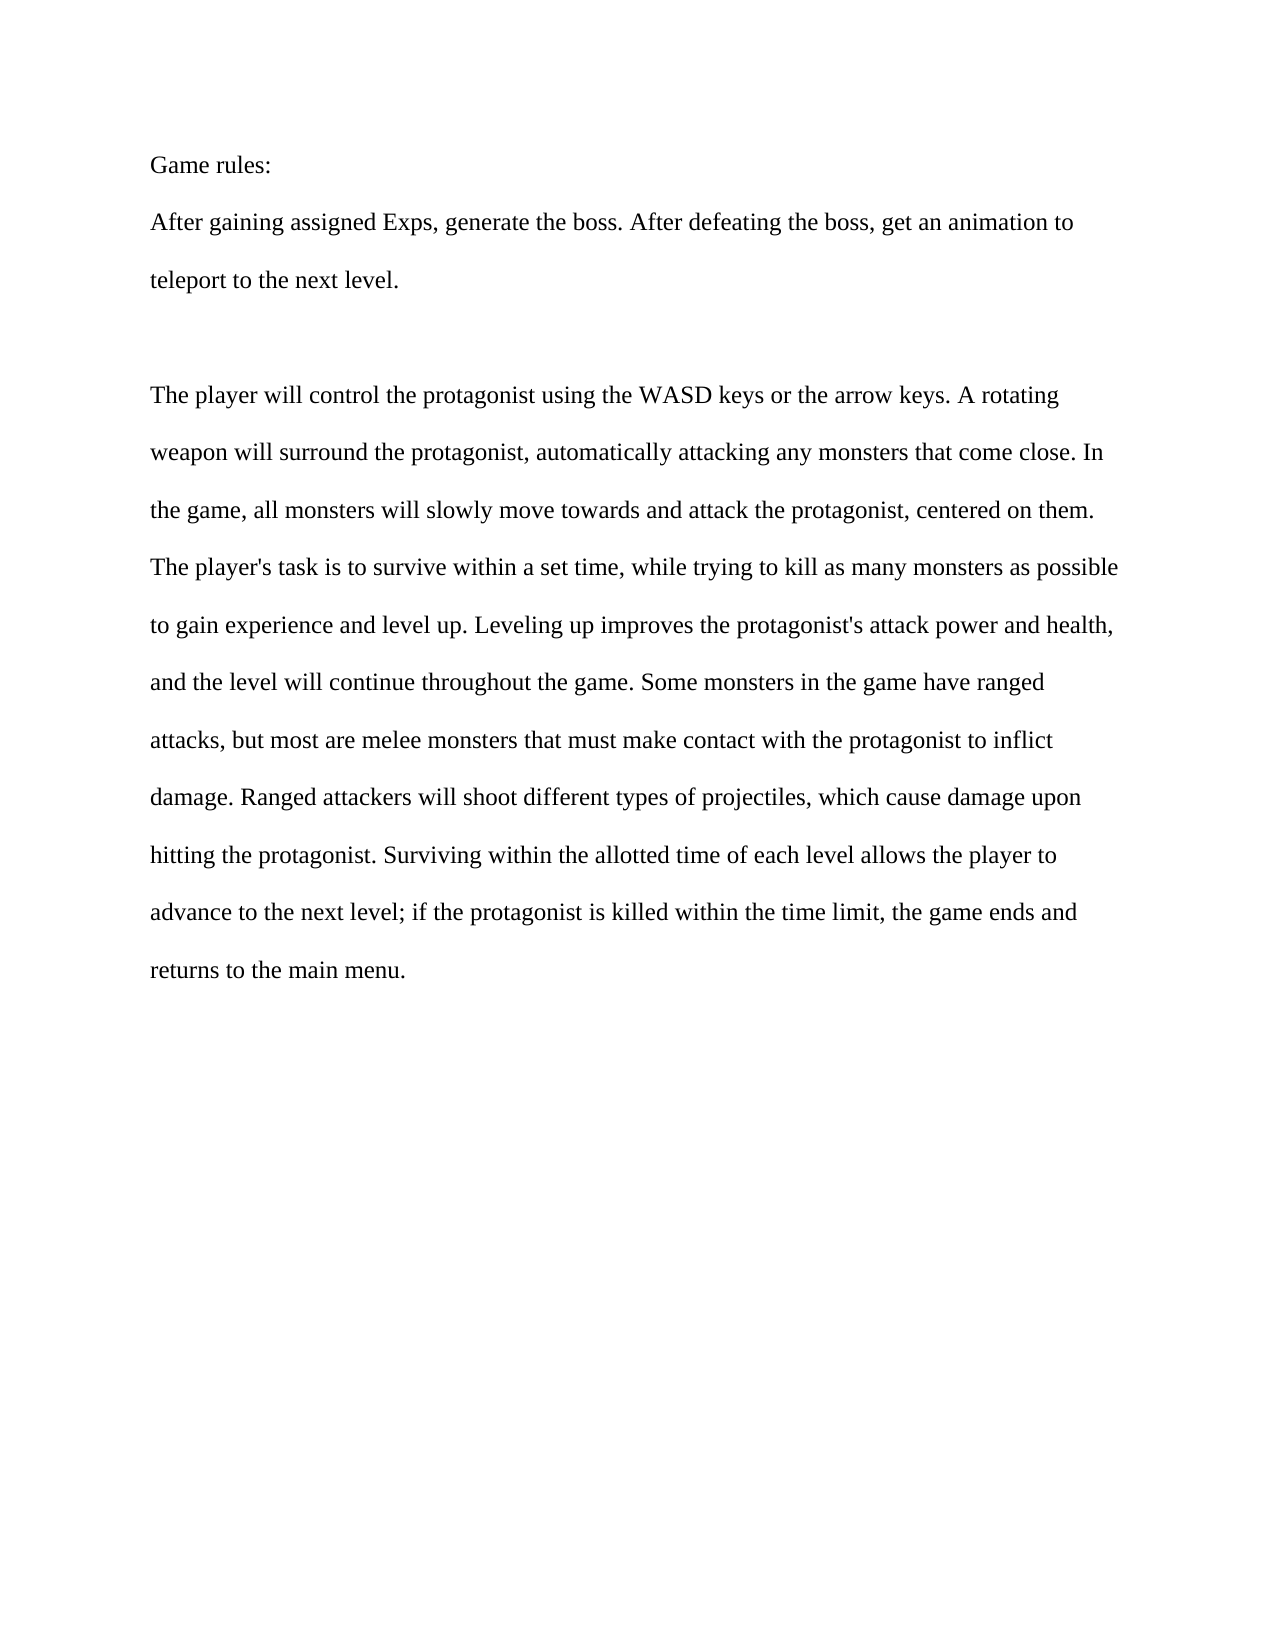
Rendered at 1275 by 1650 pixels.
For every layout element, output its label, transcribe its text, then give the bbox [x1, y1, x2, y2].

text The player will control the protagonist using the WASD keys or the arrow keys. A rotating weapon will surround the protagonist, automatically attacking any monsters that come close. In the game, all monsters will slowly move towards and attack the protagonist, centered on them. The player's task is to survive within a set time, while trying to kill as many monsters as possible to gain experience and level up. Leveling up improves the protagonist's attack power and health, and the level will continue throughout the game. Some monsters in the game have ranged attacks, but most are melee monsters that must make contact with the protagonist to inflict damage. Ranged attackers will shoot different types of projectiles, which cause damage upon hitting the protagonist. Surviving within the allotted time of each level allows the player to advance to the next level; if the protagonist is killed within the time limit, the game ends and returns to the main menu. [150, 380, 1125, 984]
text Game rules: [150, 150, 1125, 179]
text After gaining assigned Exps, generate the boss. After defeating the boss, get an animation to teleport to the next level. [150, 207, 1125, 294]
